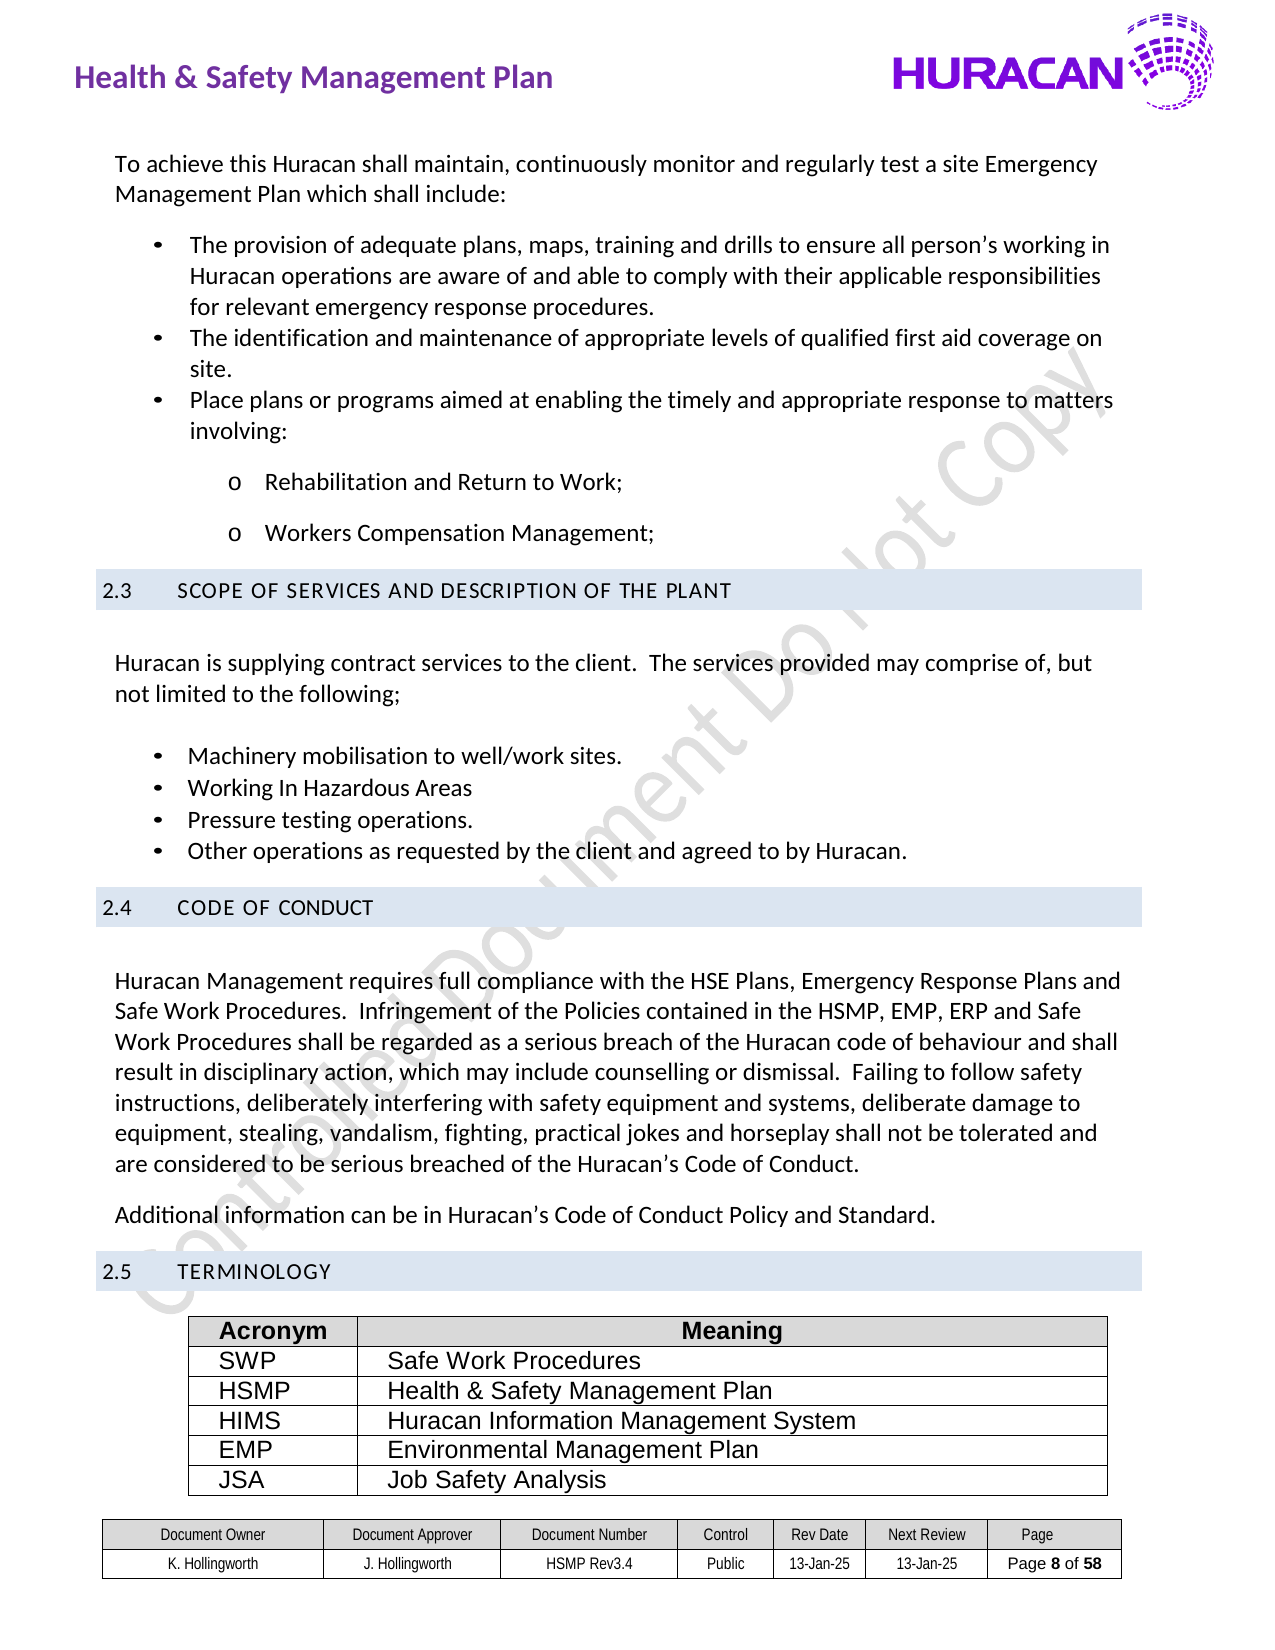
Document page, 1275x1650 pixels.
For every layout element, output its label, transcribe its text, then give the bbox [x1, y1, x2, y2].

text Huracan is supplying contract services to the client. The services provided may comprise of, but not limited to the following; [114, 647, 1115, 708]
text • Working In Hazardous Areas [152, 772, 1135, 802]
table_cell JSA [189, 1466, 357, 1495]
text • The provision of adequate plans, maps, training and drills to ensure all person’s working in Huracan operations are aware of and able to comply with their applicable responsibilities for relevant emergency response procedures. [152, 229, 1111, 321]
table_cell HIMS [189, 1406, 357, 1435]
text To achieve this Huracan shall maintain, continuously monitor and regularly test a site Emergency Management Plan which shall include: [114, 148, 1135, 209]
table_cell Huracan Information Management System [358, 1406, 1107, 1435]
text • Place plans or programs aimed at enabling the timely and appropriate response to matters involving: [152, 384, 1115, 446]
table_header Meaning [358, 1317, 1107, 1346]
table_header Acronym [189, 1317, 357, 1346]
text Huracan Management requires full compliance with the HSE Plans, Emergency Response Plans and Safe Work Procedures. Infringement of the Policies contained in the HSMP, EMP, ERP and Safe Work Procedures shall be regarded as a serious breach of the Huracan code of behaviour and shall result in disciplinary action, which may include counselling or dismissal. Failing to follow safety instructions, deliberately interfering with safety equipment and systems, deliberate damage to equipment, stealing, vandalism, fighting, practical jokes and horseplay shall not be tolerated and are considered to be serious breached of the Huracan’s Code of Conduct. [114, 965, 1135, 1178]
text • Pressure testing operations. [152, 804, 1135, 834]
table_cell HSMP [189, 1377, 357, 1405]
subtitle 2.3 Scope of Services and Description of the Plant [102, 576, 1135, 604]
text Additional information can be in Huracan’s Code of Conduct Policy and Standard. [114, 1199, 1135, 1230]
table_cell EMP [189, 1436, 357, 1465]
table_cell SWP [189, 1347, 357, 1376]
text • The identification and maintenance of appropriate levels of qualified first aid coverage on site. [152, 322, 1104, 383]
text o Workers Compensation Management; [227, 518, 1135, 549]
text o Rehabilitation and Return to Work; [227, 466, 1135, 497]
text • Machinery mobilisation to well/work sites. [152, 740, 1135, 771]
subtitle 2.5 Terminology [102, 1257, 1135, 1285]
table_cell Health & Safety Management Plan [358, 1377, 1107, 1405]
text • Other operations as requested by the client and agreed to by Huracan. [152, 836, 1135, 866]
subtitle 2.4 Code of Conduct [102, 893, 1135, 921]
table_cell Environmental Management Plan [358, 1436, 1107, 1465]
picture [893, 13, 1214, 110]
table_cell Safe Work Procedures [358, 1347, 1107, 1376]
table_cell Job Safety Analysis [358, 1466, 1107, 1495]
